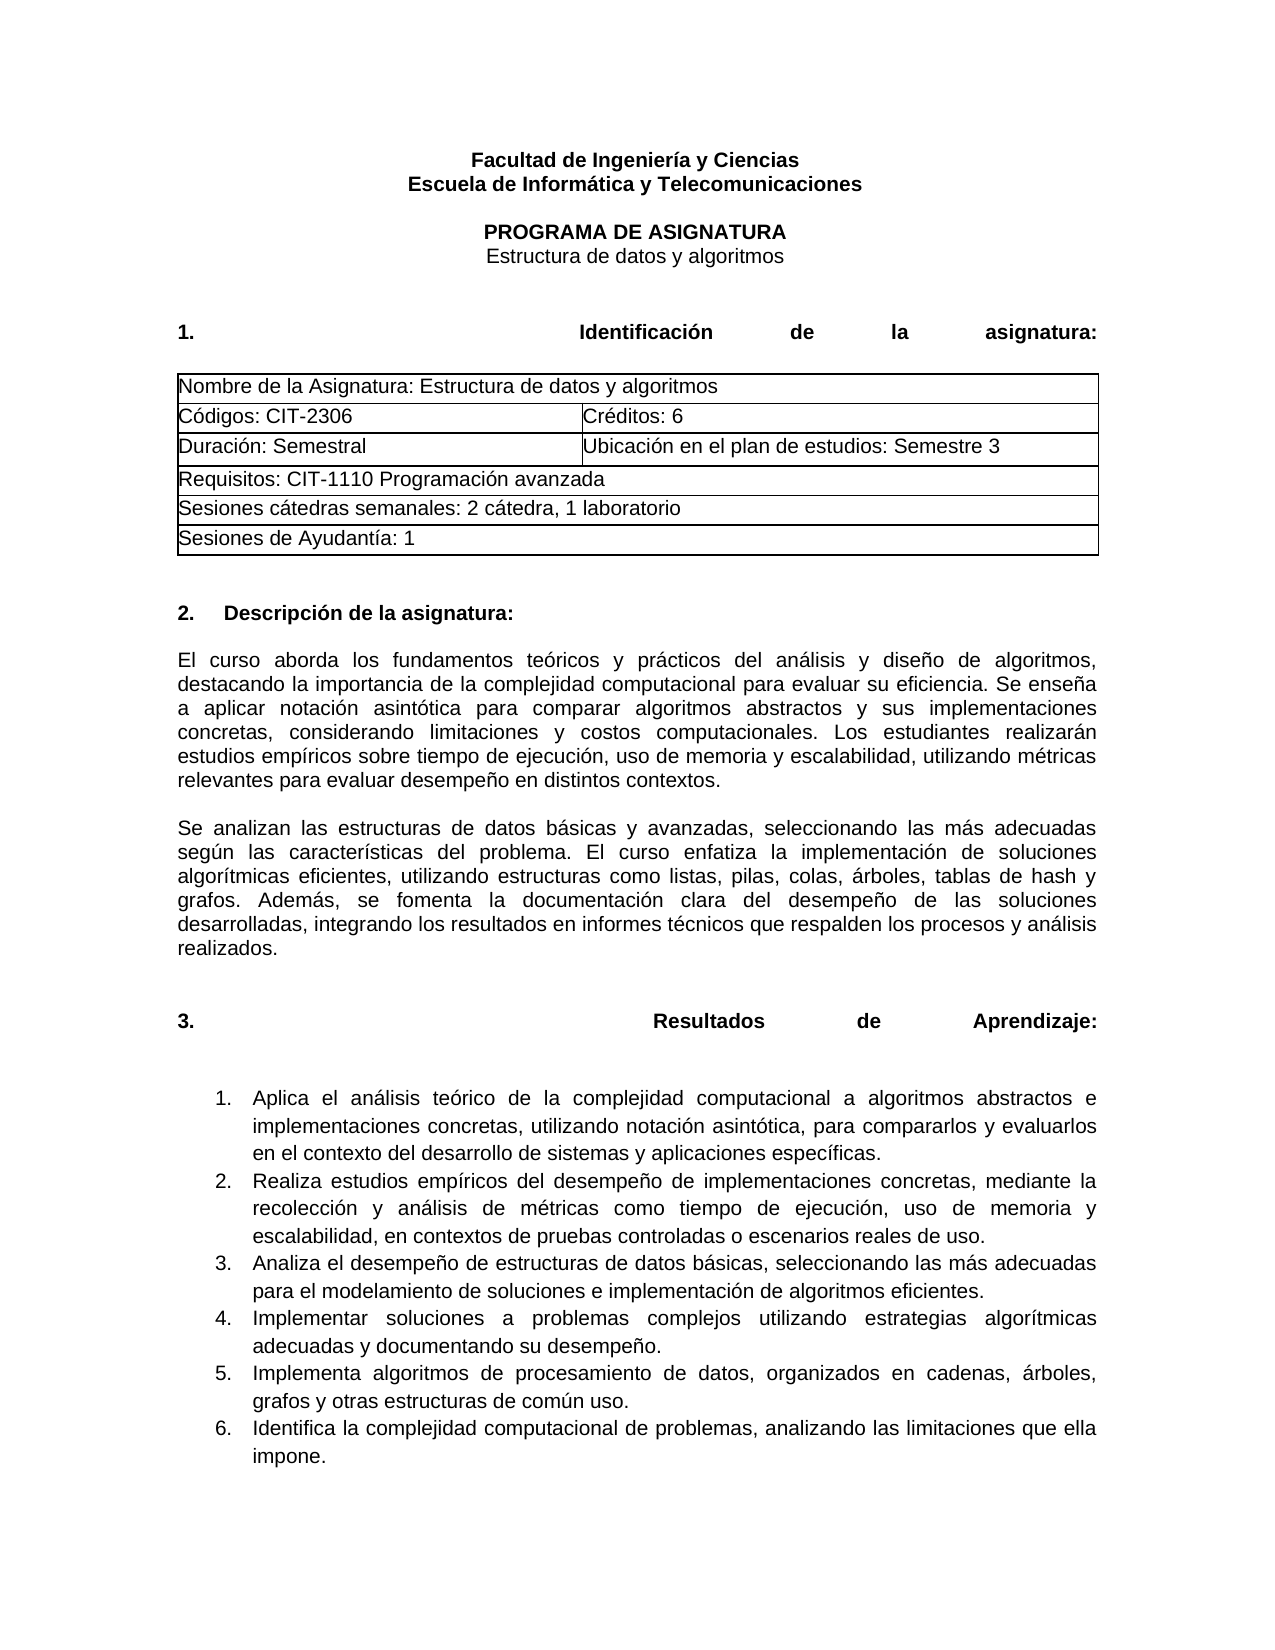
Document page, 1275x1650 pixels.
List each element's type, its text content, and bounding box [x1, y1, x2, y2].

list Implementar soluciones a problemas complejos utilizando estrategias algorítmicas adecuadas y documentando su desempeño. [215, 1306, 1098, 1357]
table_cell Duración: Semestral [179, 434, 582, 465]
text El curso aborda los fundamentos teóricos y prácticos del análisis y diseño de algoritmos, destacando la importancia de la complejidad computacional para evaluar su eficiencia. Se enseña a aplicar notación asintótica para comparar algoritmos abstractos y sus implementaciones concretas, considerando limitaciones y costos computacionales. Los estudiantes realizarán estudios empíricos sobre tiempo de ejecución, uso de memoria y escalabilidad, utilizando métricas relevantes para evaluar desempeño en distintos contextos. [177, 648, 1098, 792]
table_cell Créditos: 6 [583, 404, 1098, 432]
text 3. Resultados de Aprendizaje: [177, 1009, 1098, 1062]
table_cell Códigos: CIT-2306 [179, 404, 582, 432]
list Aplica el análisis teórico de la complejidad computacional a algoritmos abstractos e implementaciones concretas, utilizando notación asintótica, para compararlos y evaluarlos en el contexto del desarrollo de sistemas y aplicaciones específicas. [215, 1086, 1098, 1165]
table_cell Sesiones de Ayudantía: 1 [179, 526, 1098, 554]
list Implementa algoritmos de procesamiento de datos, organizados en cadenas, árboles, grafos y otras estructuras de común uso. [215, 1361, 1098, 1412]
list Realiza estudios empíricos del desempeño de implementaciones concretas, mediante la recolección y análisis de métricas como tiempo de ejecución, uso de memoria y escalabilidad, en contextos de pruebas controladas o escenarios reales de uso. [215, 1168, 1098, 1247]
list Analiza el desempeño de estructuras de datos básicas, seleccionando las más adecuadas para el modelamiento de soluciones e implementación de algoritmos eficientes. [215, 1251, 1098, 1302]
text PROGRAMA DE ASIGNATURA [177, 219, 1093, 243]
text Facultad de Ingeniería y Ciencias Escuela de Informática y Telecomunicaciones [177, 148, 1093, 196]
table_header Nombre de la Asignatura: Estructura de datos y algoritmos [179, 375, 1098, 402]
text 1. Identificación de la asignatura: [177, 320, 1098, 373]
table_cell Ubicación en el plan de estudios: Semestre 3 [583, 434, 1098, 465]
list Identifica la complejidad computacional de problemas, analizando las limitaciones que ella impone. [215, 1416, 1098, 1467]
table_cell Requisitos: CIT-1110 Programación avanzada [179, 467, 1098, 495]
text Estructura de datos y algoritmos [177, 243, 1093, 267]
text 2. Descripción de la asignatura: [177, 600, 1098, 624]
table_cell Sesiones cátedras semanales: 2 cátedra, 1 laboratorio [179, 496, 1098, 524]
text Se analizan las estructuras de datos básicas y avanzadas, seleccionando las más adecuadas según las características del problema. El curso enfatiza la implementación de soluciones algorítmicas eficientes, utilizando estructuras como listas, pilas, colas, árboles, tablas de hash y grafos. Además, se fomenta la documentación clara del desempeño de las soluciones desarrolladas, integrando los resultados en informes técnicos que respalden los procesos y análisis realizados. [177, 816, 1098, 960]
